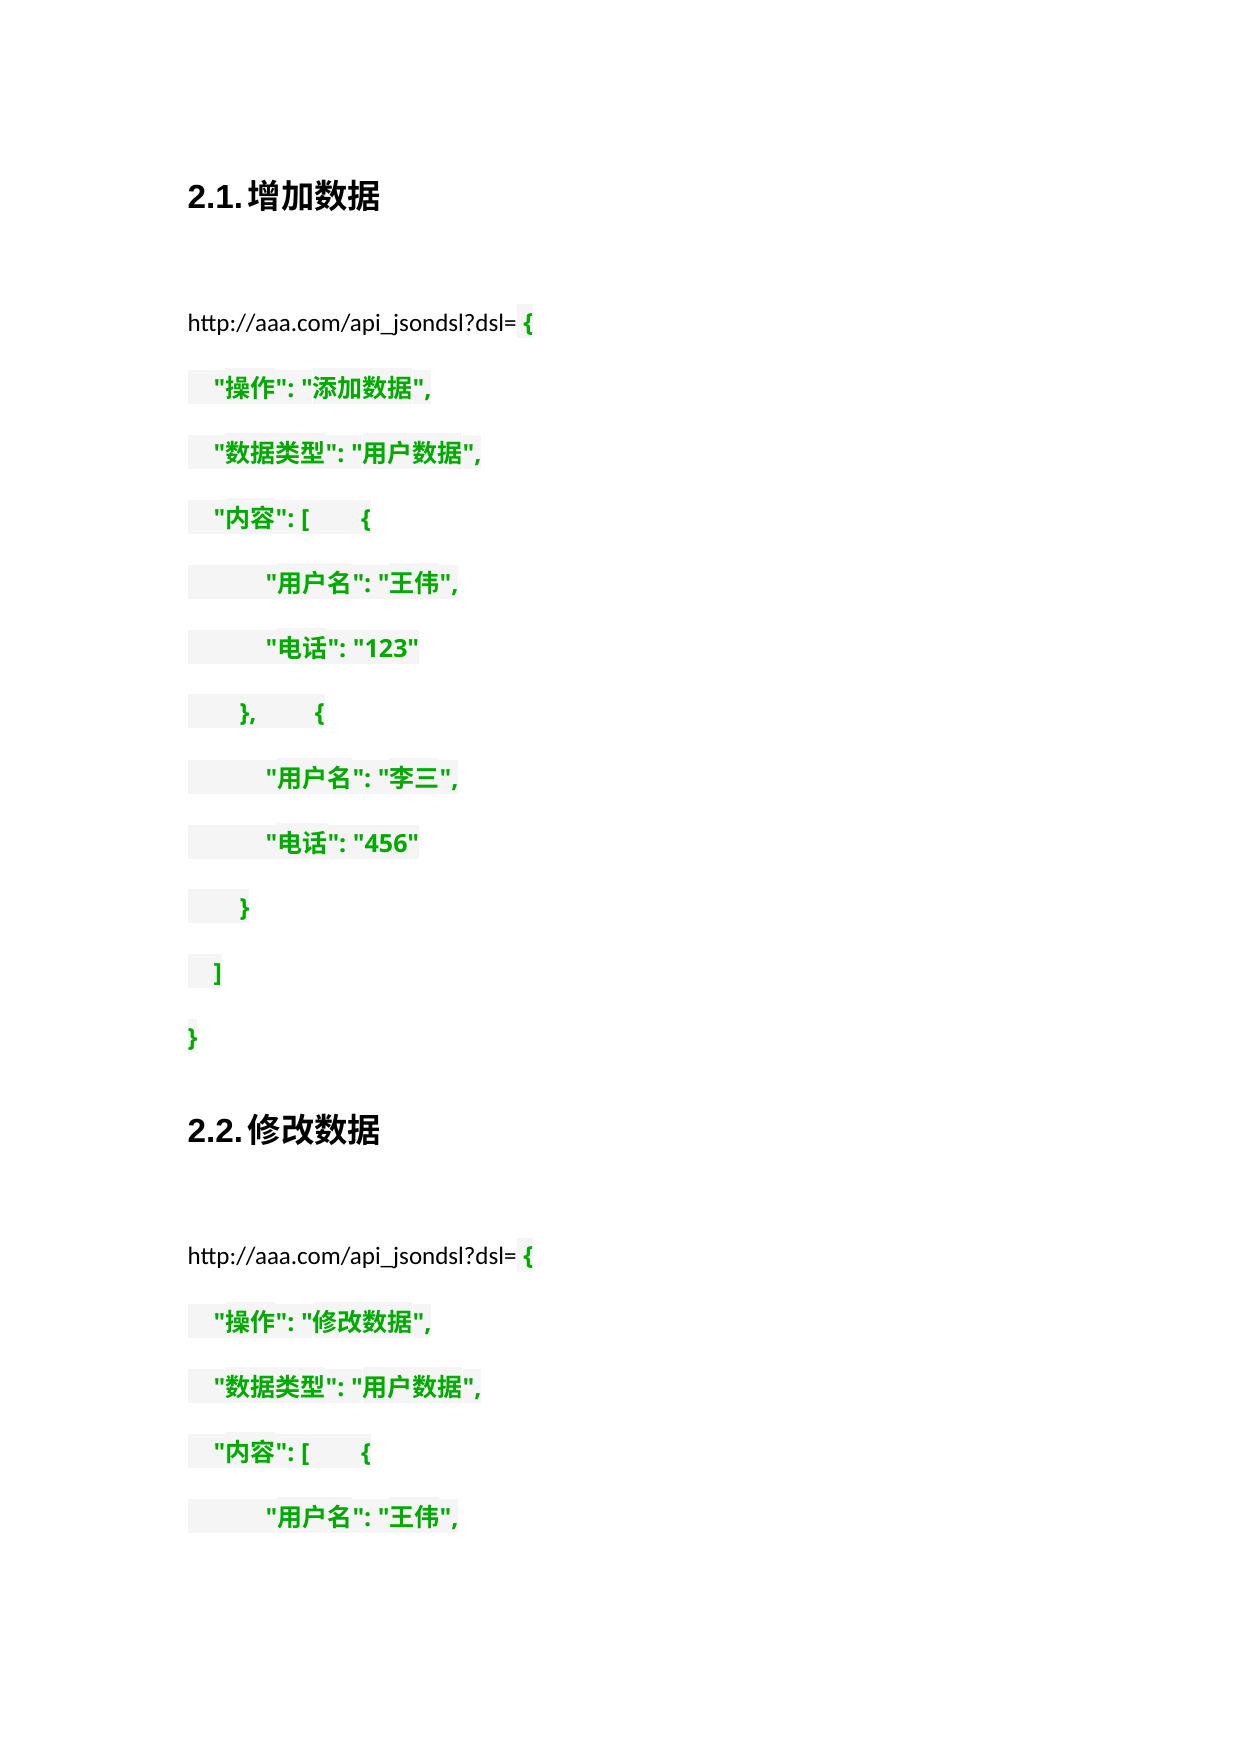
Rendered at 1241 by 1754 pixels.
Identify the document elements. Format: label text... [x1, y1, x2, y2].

text http://aaa.com/api_jsondsl?dsl= { [187, 1223, 1053, 1288]
text "电话": "123" [187, 614, 1053, 679]
text "操作": "添加数据", [187, 354, 1053, 419]
text "用户名": "王伟", [187, 1483, 1053, 1548]
text }, { [187, 679, 1053, 744]
text "数据类型": "用户数据", [187, 1353, 1053, 1418]
text http://aaa.com/api_jsondsl?dsl= { [187, 289, 1053, 354]
text "用户名": "王伟", [187, 549, 1053, 614]
text } [187, 1004, 1053, 1069]
text "电话": "456" [187, 809, 1053, 874]
text "操作": "修改数据", [187, 1288, 1053, 1353]
text "内容": [ { [187, 1418, 1053, 1483]
subtitle 增加数据 [187, 162, 1053, 227]
text ] [187, 939, 1053, 1004]
text "用户名": "李三", [187, 744, 1053, 809]
text } [187, 874, 1053, 939]
subtitle 修改数据 [187, 1096, 1053, 1161]
text "内容": [ { [187, 484, 1053, 549]
text "数据类型": "用户数据", [187, 419, 1053, 484]
